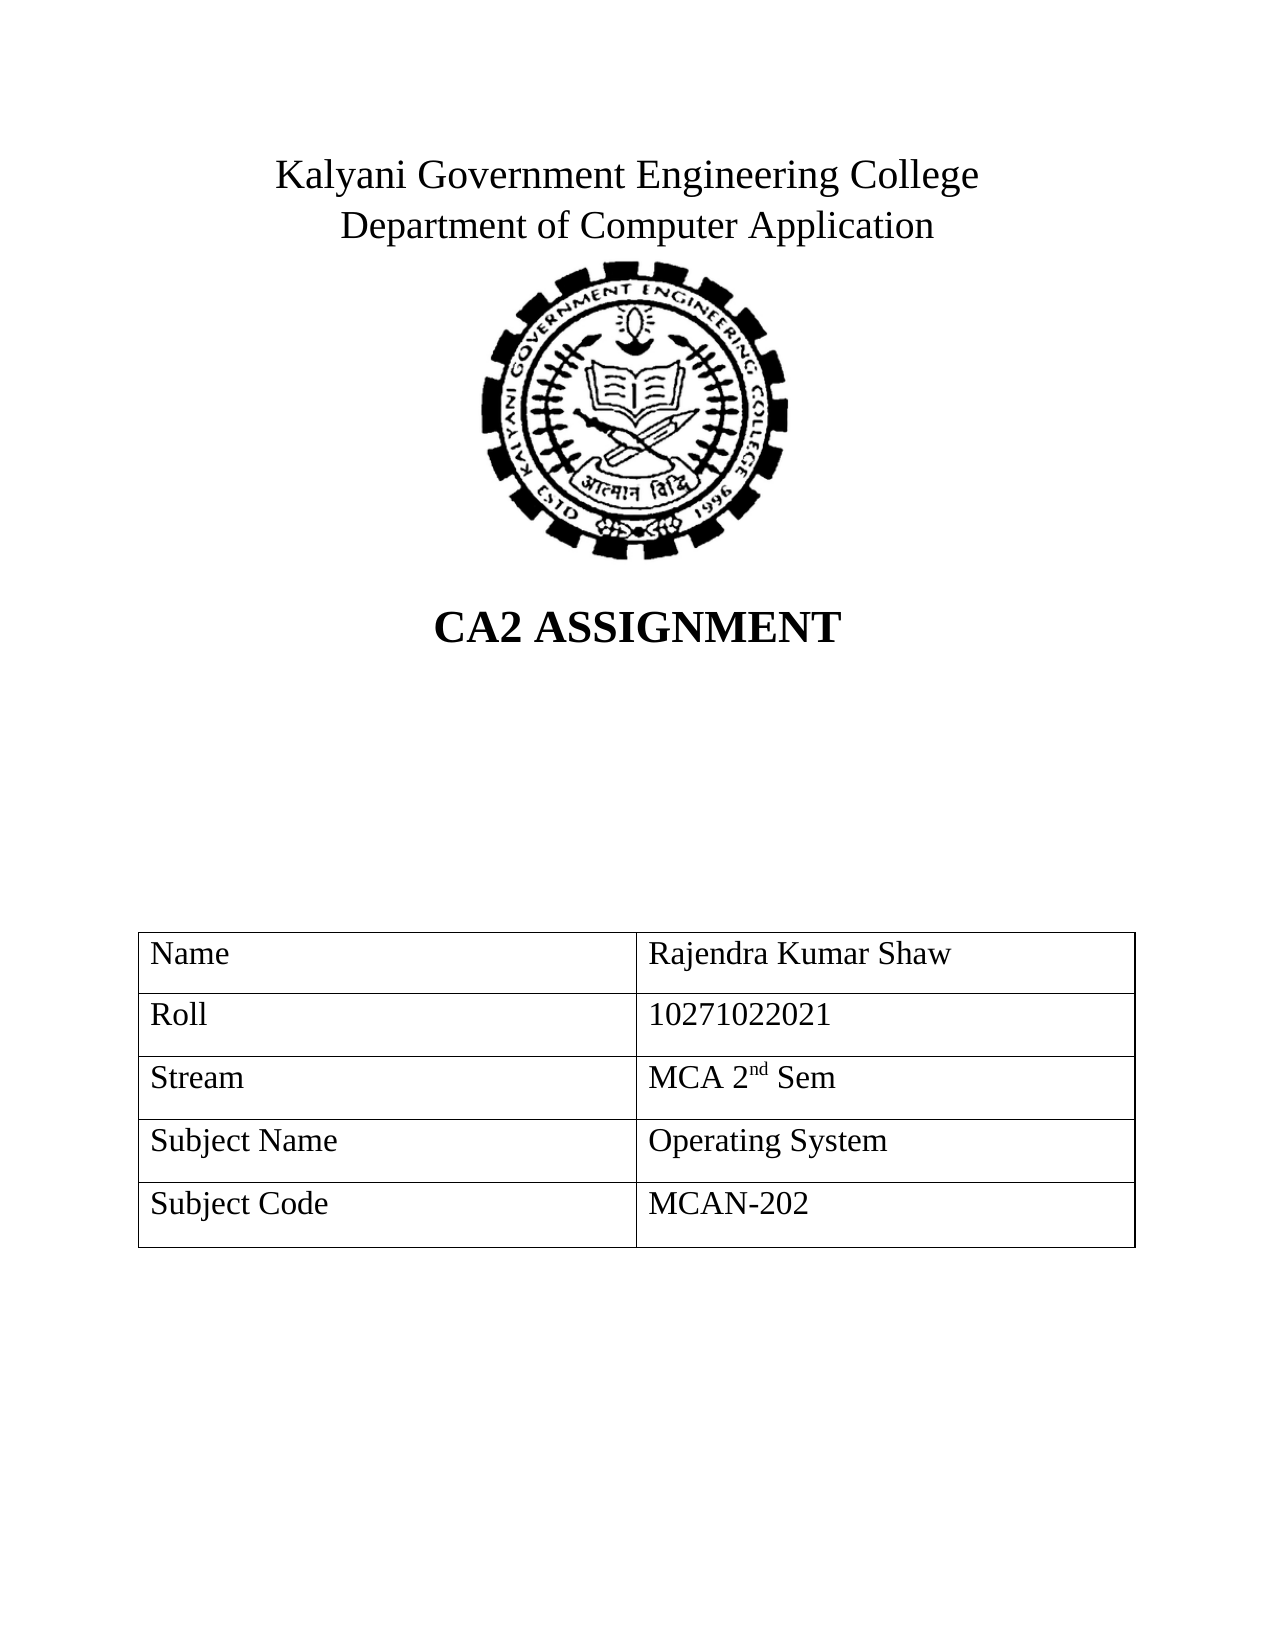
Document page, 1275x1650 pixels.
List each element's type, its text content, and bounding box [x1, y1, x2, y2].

text Department of Computer Application [150, 202, 1125, 247]
text Kalyani Government Engineering College [150, 150, 1125, 198]
table_header Name [139, 933, 636, 993]
table_cell Stream [139, 1057, 636, 1119]
table_cell Operating System [637, 1120, 1134, 1182]
table_cell Roll [139, 994, 636, 1056]
table_cell 10271022021 [637, 994, 1134, 1056]
table_cell MCA 2nd Sem [637, 1057, 1134, 1119]
table_cell MCAN-202 [637, 1183, 1134, 1247]
table_header Rajendra Kumar Shaw [637, 933, 1134, 993]
picture [470, 250, 809, 571]
table_cell Subject Code [139, 1183, 636, 1247]
subtitle CA2 ASSIGNMENT [150, 600, 1125, 652]
table_cell Subject Name [139, 1120, 636, 1182]
